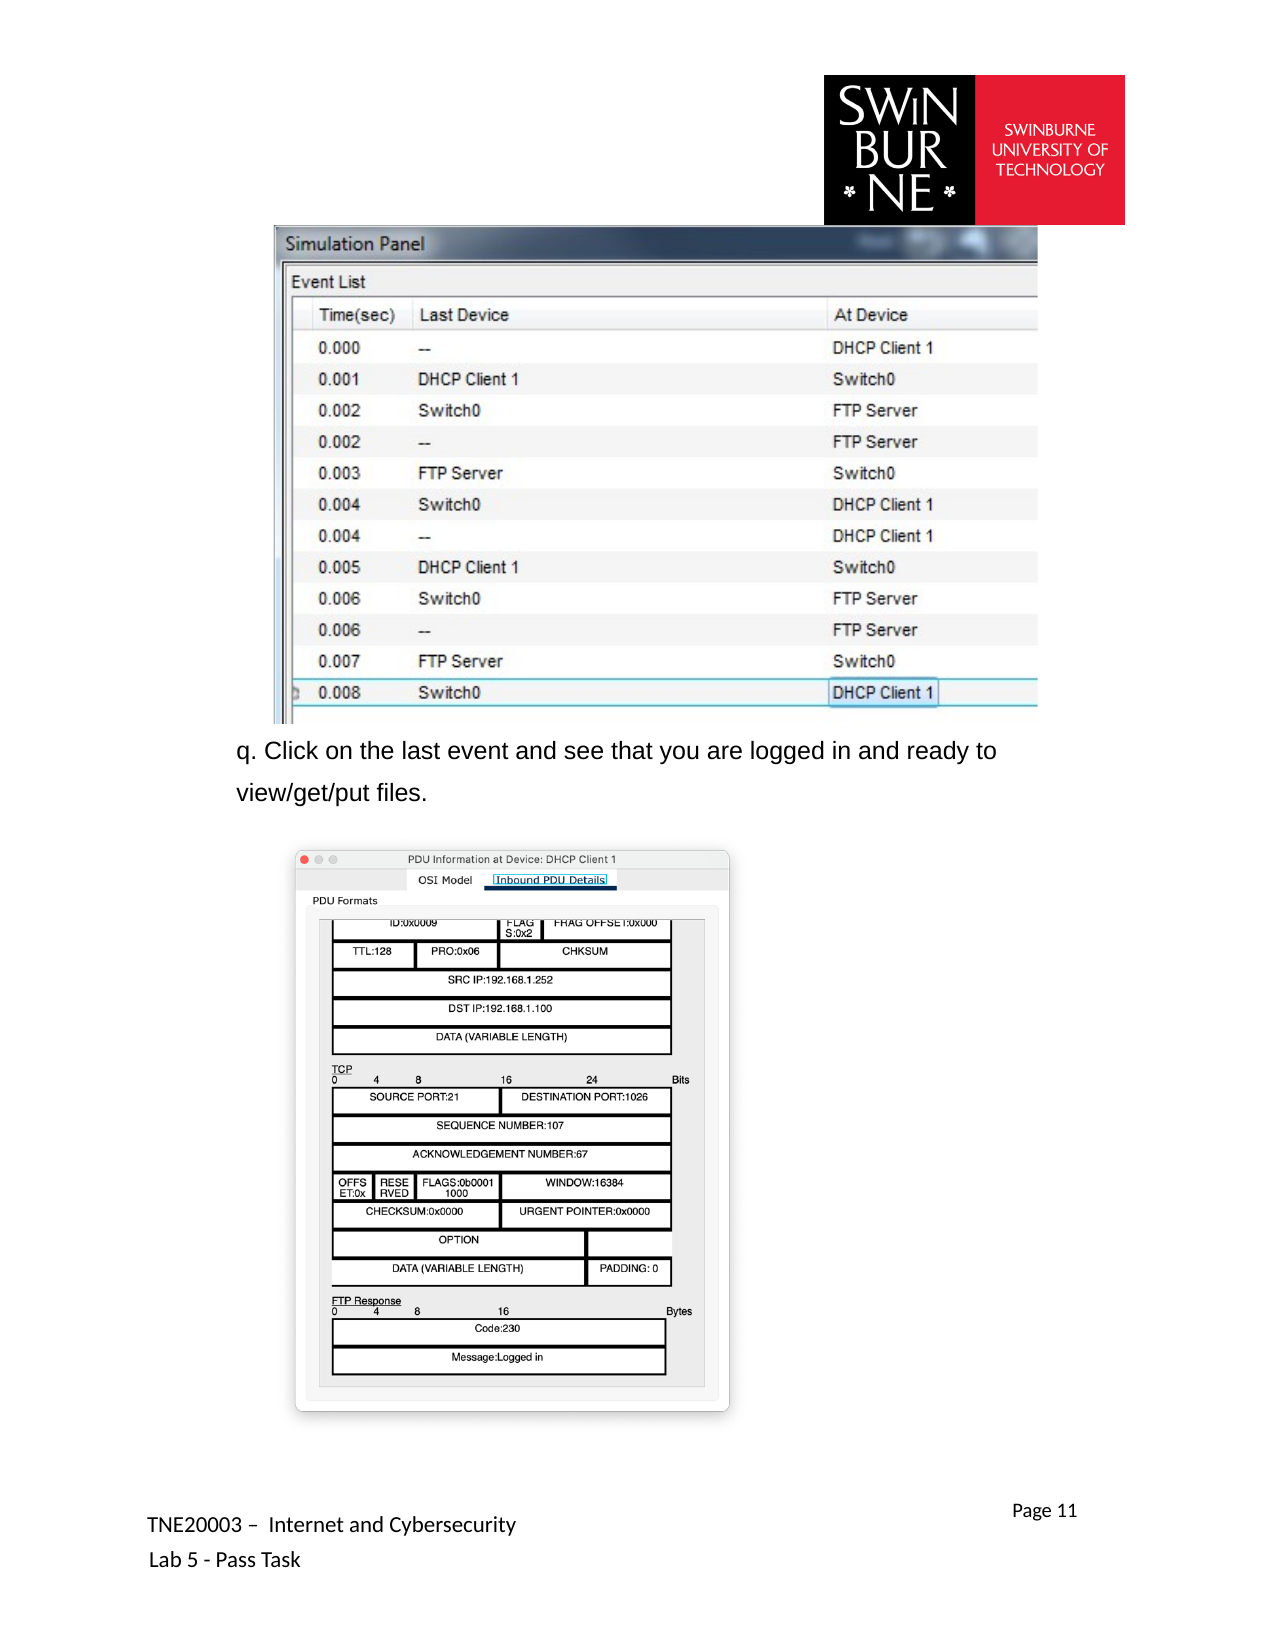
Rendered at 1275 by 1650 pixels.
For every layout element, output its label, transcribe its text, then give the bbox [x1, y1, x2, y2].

picture [273, 75, 1125, 724]
picture [273, 832, 751, 1437]
text q. Click on the last event and see that you are logged in and ready to view/get/put files. [236, 225, 1063, 807]
